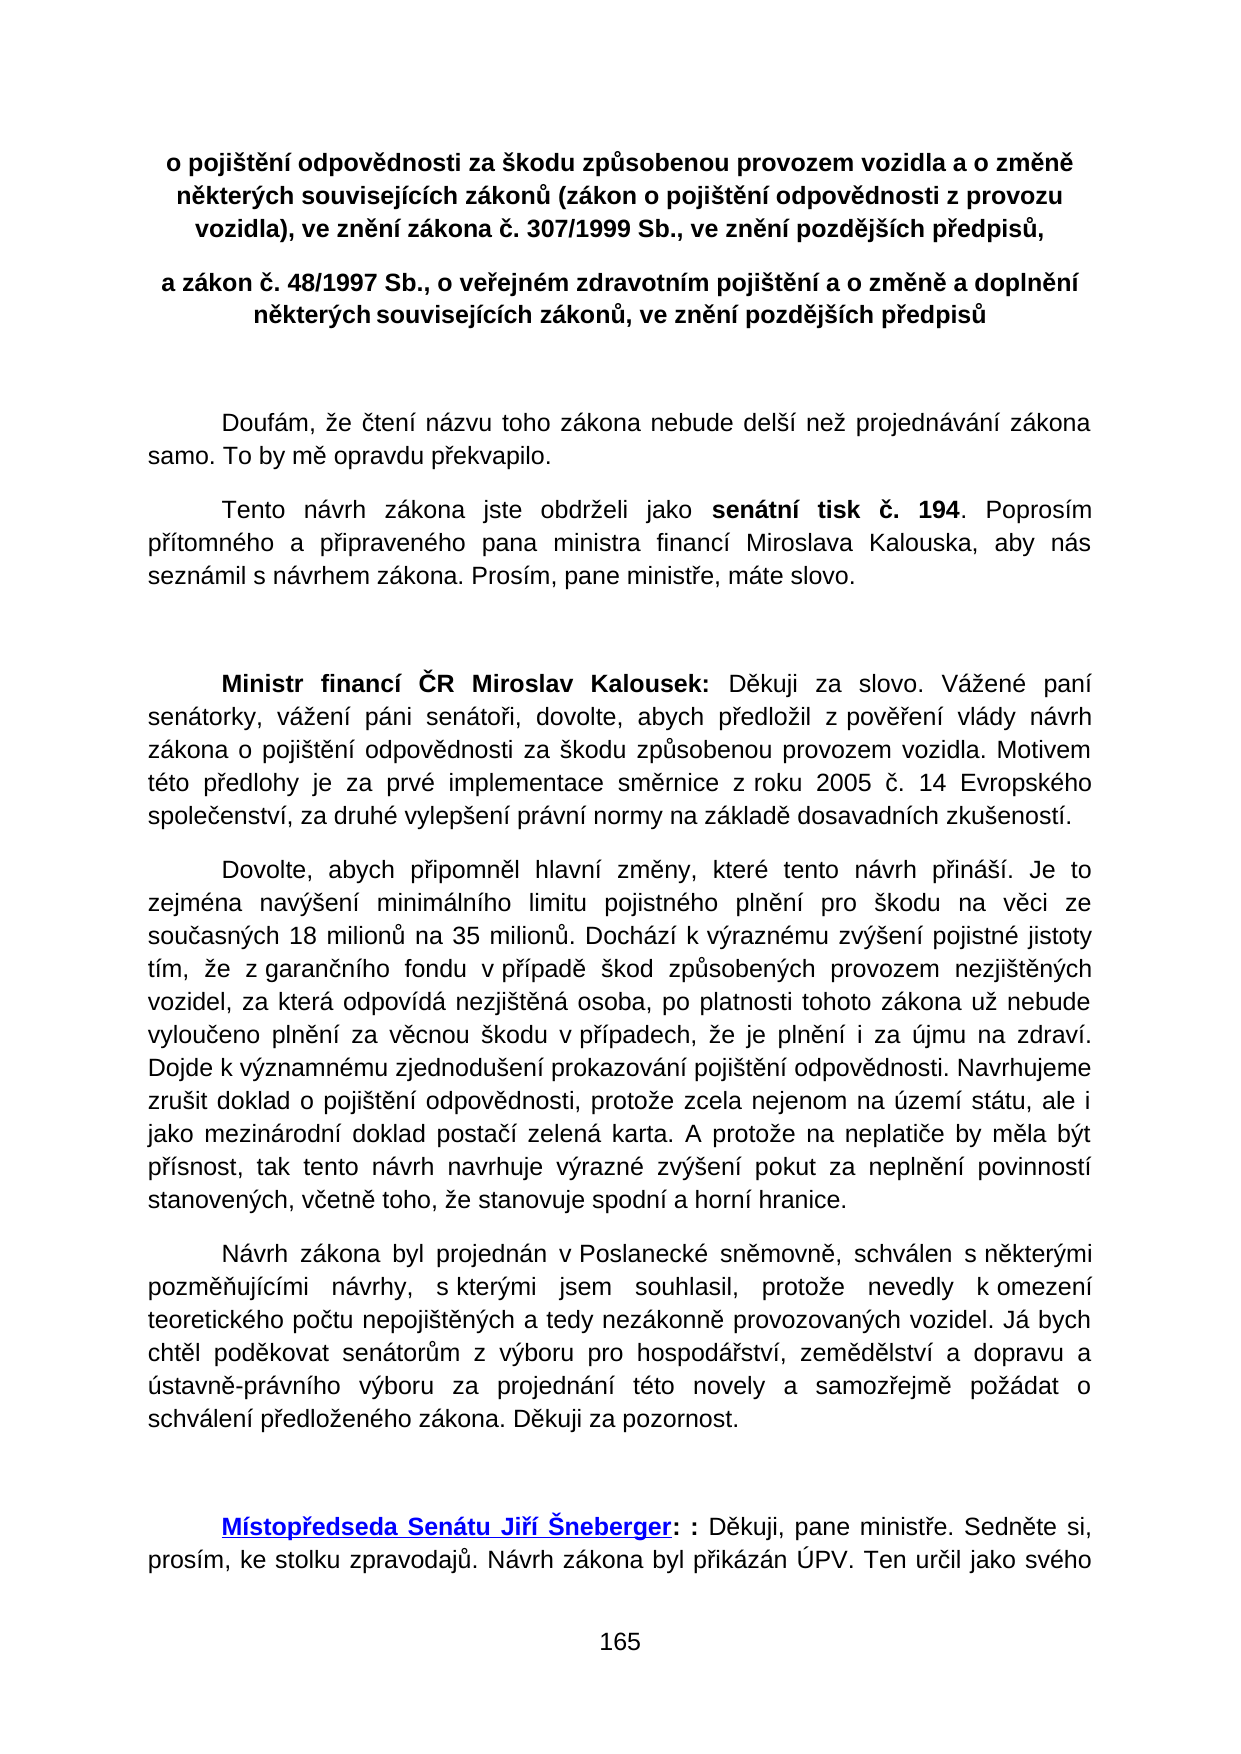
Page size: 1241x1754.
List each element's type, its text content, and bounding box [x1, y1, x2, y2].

text o pojištění odpovědnosti za škodu způsobenou provozem vozidla a o změně některých souvisejících zákonů (zákon o pojištění odpovědnosti z provozu vozidla), ve znění zákona č. 307/1999 Sb., ve znění pozdějších předpisů, [148, 148, 1093, 242]
text Dovolte, abych připomněl hlavní změny, které tento návrh přináší. Je to zejména navýšení minimálního limitu pojistného plnění pro škodu na věci ze současných 18 milionů na 35 milionů. Dochází k výraznému zvýšení pojistné jistoty tím, že z garančního fondu v případě škod způsobených provozem nezjištěných vozidel, za která odpovídá nezjištěná osoba, po platnosti tohoto zákona už nebude vyloučeno plnění za věcnou škodu v případech, že je plnění i za újmu na zdraví. Dojde k významnému zjednodušení prokazování pojištění odpovědnosti. Navrhujeme zrušit doklad o pojištění odpovědnosti, protože zcela nejenom na území státu, ale i jako mezinárodní doklad postačí zelená karta. A protože na neplatiče by měla být přísnost, tak tento návrh navrhuje výrazné zvýšení pokut za neplnění povinností stanovených, včetně toho, že stanovuje spodní a horní hranice. [148, 855, 1093, 1214]
text a zákon č. 48/1997 Sb., o veřejném zdravotním pojištění a o změně a doplnění některých souvisejících zákonů, ve znění pozdějších předpisů [148, 267, 1093, 329]
text Návrh zákona byl projednán v Poslanecké sněmovně, schválen s některými pozměňujícími návrhy, s kterými jsem souhlasil, protože nevedly k omezení teoretického počtu nepojištěných a tedy nezákonně provozovaných vozidel. Já bych chtěl poděkovat senátorům z výboru pro hospodářství, zemědělství a dopravu a ústavně-právního výboru za projednání této novely a samozřejmě požádat o schválení předloženého zákona. Děkuji za pozornost. [148, 1239, 1093, 1433]
text Doufám, že čtení názvu toho zákona nebude delší než projednávání zákona samo. To by mě opravdu překvapilo. [148, 408, 1093, 470]
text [148, 1512, 1093, 1573]
text Ministr financí ČR Miroslav Kalousek: Děkuji za slovo. Vážené paní senátorky, vážení páni senátoři, dovolte, abych předložil z pověření vlády návrh zákona o pojištění odpovědnosti za škodu způsobenou provozem vozidla. Motivem této předlohy je za prvé implementace směrnice z roku 2005 č. 14 Evropského společenství, za druhé vylepšení právní normy na základě dosavadních zkušeností. [148, 669, 1093, 830]
text Tento návrh zákona jste obdrželi jako senátní tisk č. 194. Poprosím přítomného a připraveného pana ministra financí Miroslava Kalouska, aby nás seznámil s návrhem zákona. Prosím, pane ministře, máte slovo. [148, 495, 1093, 590]
